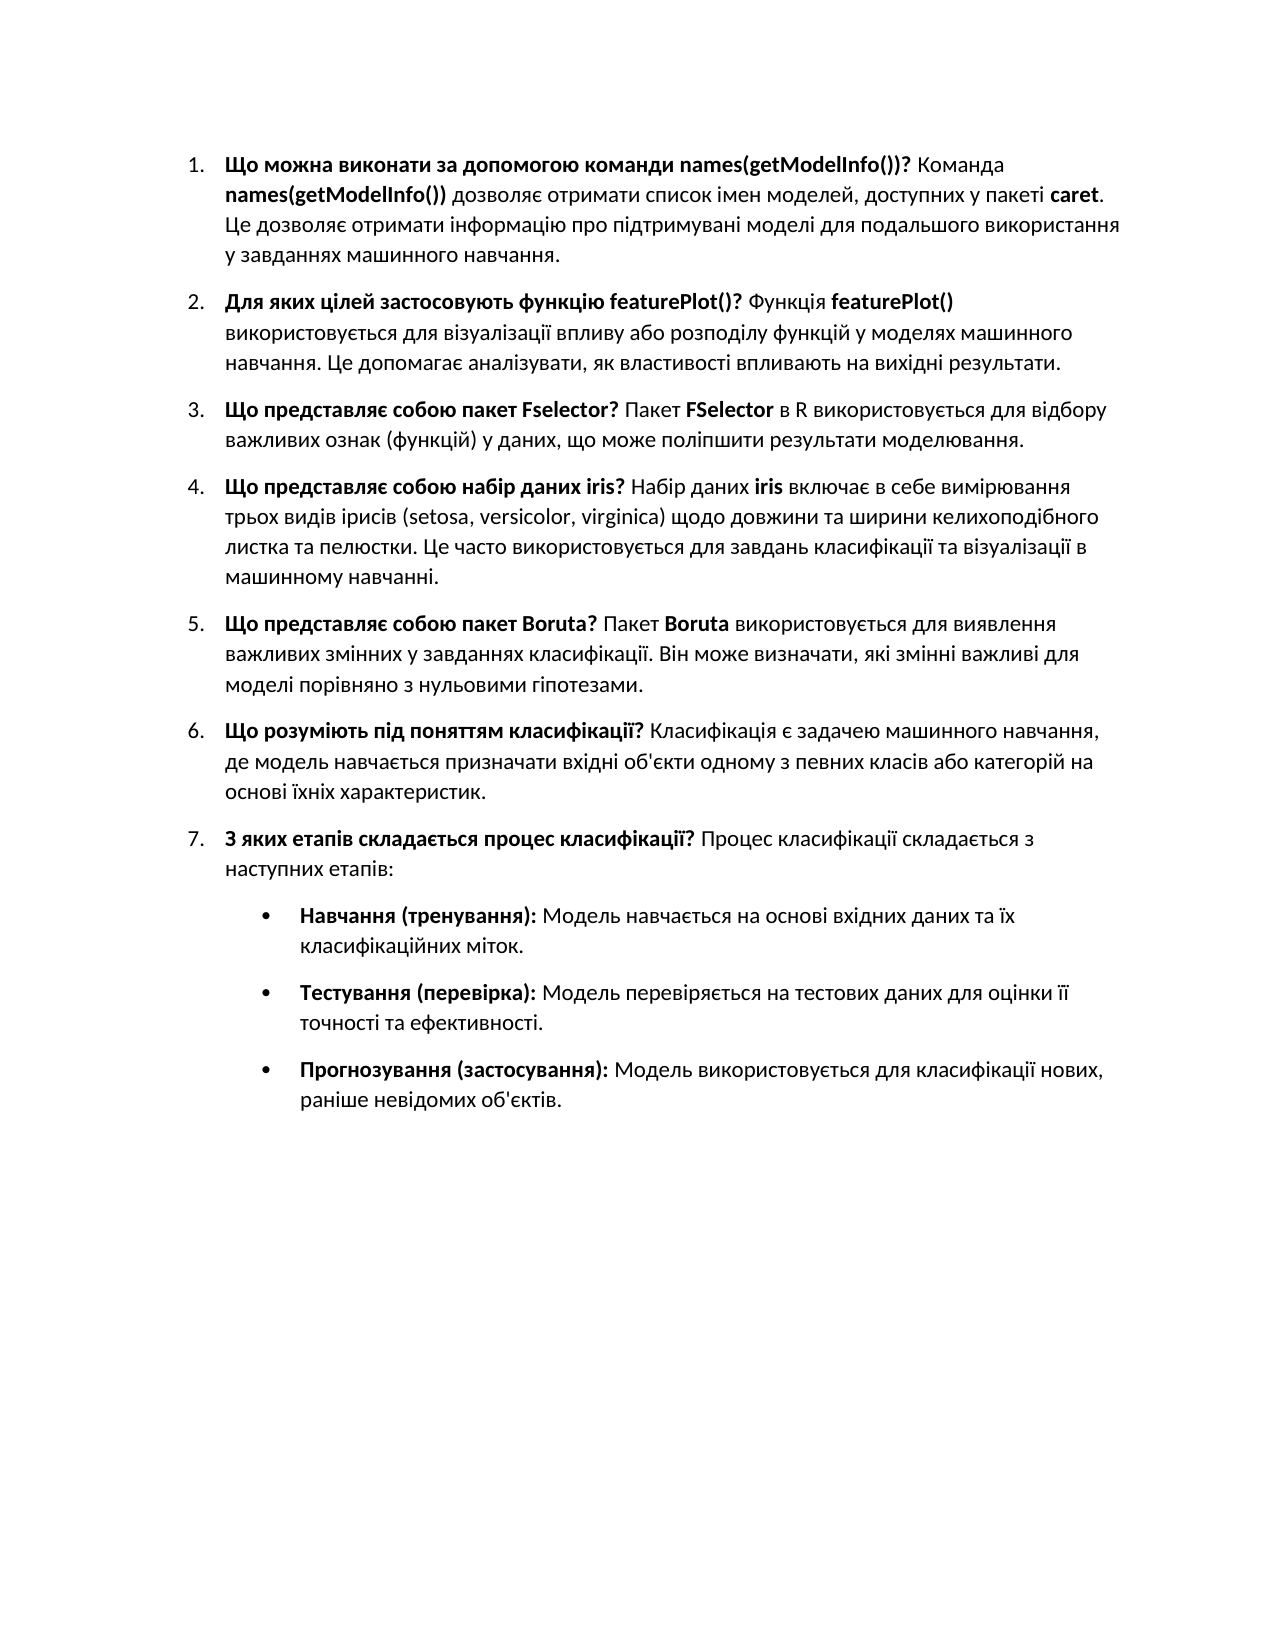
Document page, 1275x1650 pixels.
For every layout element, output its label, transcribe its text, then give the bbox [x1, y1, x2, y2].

list Навчання (тренування): Модель навчається на основі вхідних даних та їх класифікаційних міток. [262, 901, 1125, 959]
list Що розуміють під поняттям класифікації? Класифікація є задачею машинного навчання, де модель навчається призначати вхідні об'єкти одному з певних класів або категорій на основі їхніх характеристик. [187, 717, 1125, 805]
list Що представляє собою набір даних iris? Набір даних iris включає в себе вимірювання трьох видів ірисів (setosa, versicolor, virginica) щодо довжини та ширини келихоподібного листка та пелюстки. Це часто використовується для завдань класифікації та візуалізації в машинному навчанні. [187, 472, 1125, 591]
list Для яких цілей застосовують функцію featurePlot()? Функція featurePlot() використовується для візуалізації впливу або розподілу функцій у моделях машинного навчання. Це допомагає аналізувати, як властивості впливають на вихідні результати. [187, 287, 1125, 376]
list З яких етапів складається процес класифікації? Процес класифікації складається з наступних етапів: [187, 824, 1125, 882]
list Що представляє собою пакет Boruta? Пакет Boruta використовується для виявлення важливих змінних у завданнях класифікації. Він може визначати, які змінні важливі для моделі порівняно з нульовими гіпотезами. [187, 609, 1125, 698]
list Тестування (перевірка): Модель перевіряється на тестових даних для оцінки її точності та ефективності. [262, 978, 1125, 1036]
list Прогнозування (застосування): Модель використовується для класифікації нових, раніше невідомих об'єктів. [262, 1055, 1125, 1113]
list Що представляє собою пакет Fselector? Пакет FSelector в R використовується для відбору важливих ознак (функцій) у даних, що може поліпшити результати моделювання. [187, 395, 1125, 453]
list Що можна виконати за допомогою команди names(getModelInfo())? Команда names(getModelInfo()) дозволяє отримати список імен моделей, доступних у пакеті caret. Це дозволяє отримати інформацію про підтримувані моделі для подальшого використання у завданнях машинного навчання. [187, 150, 1125, 269]
